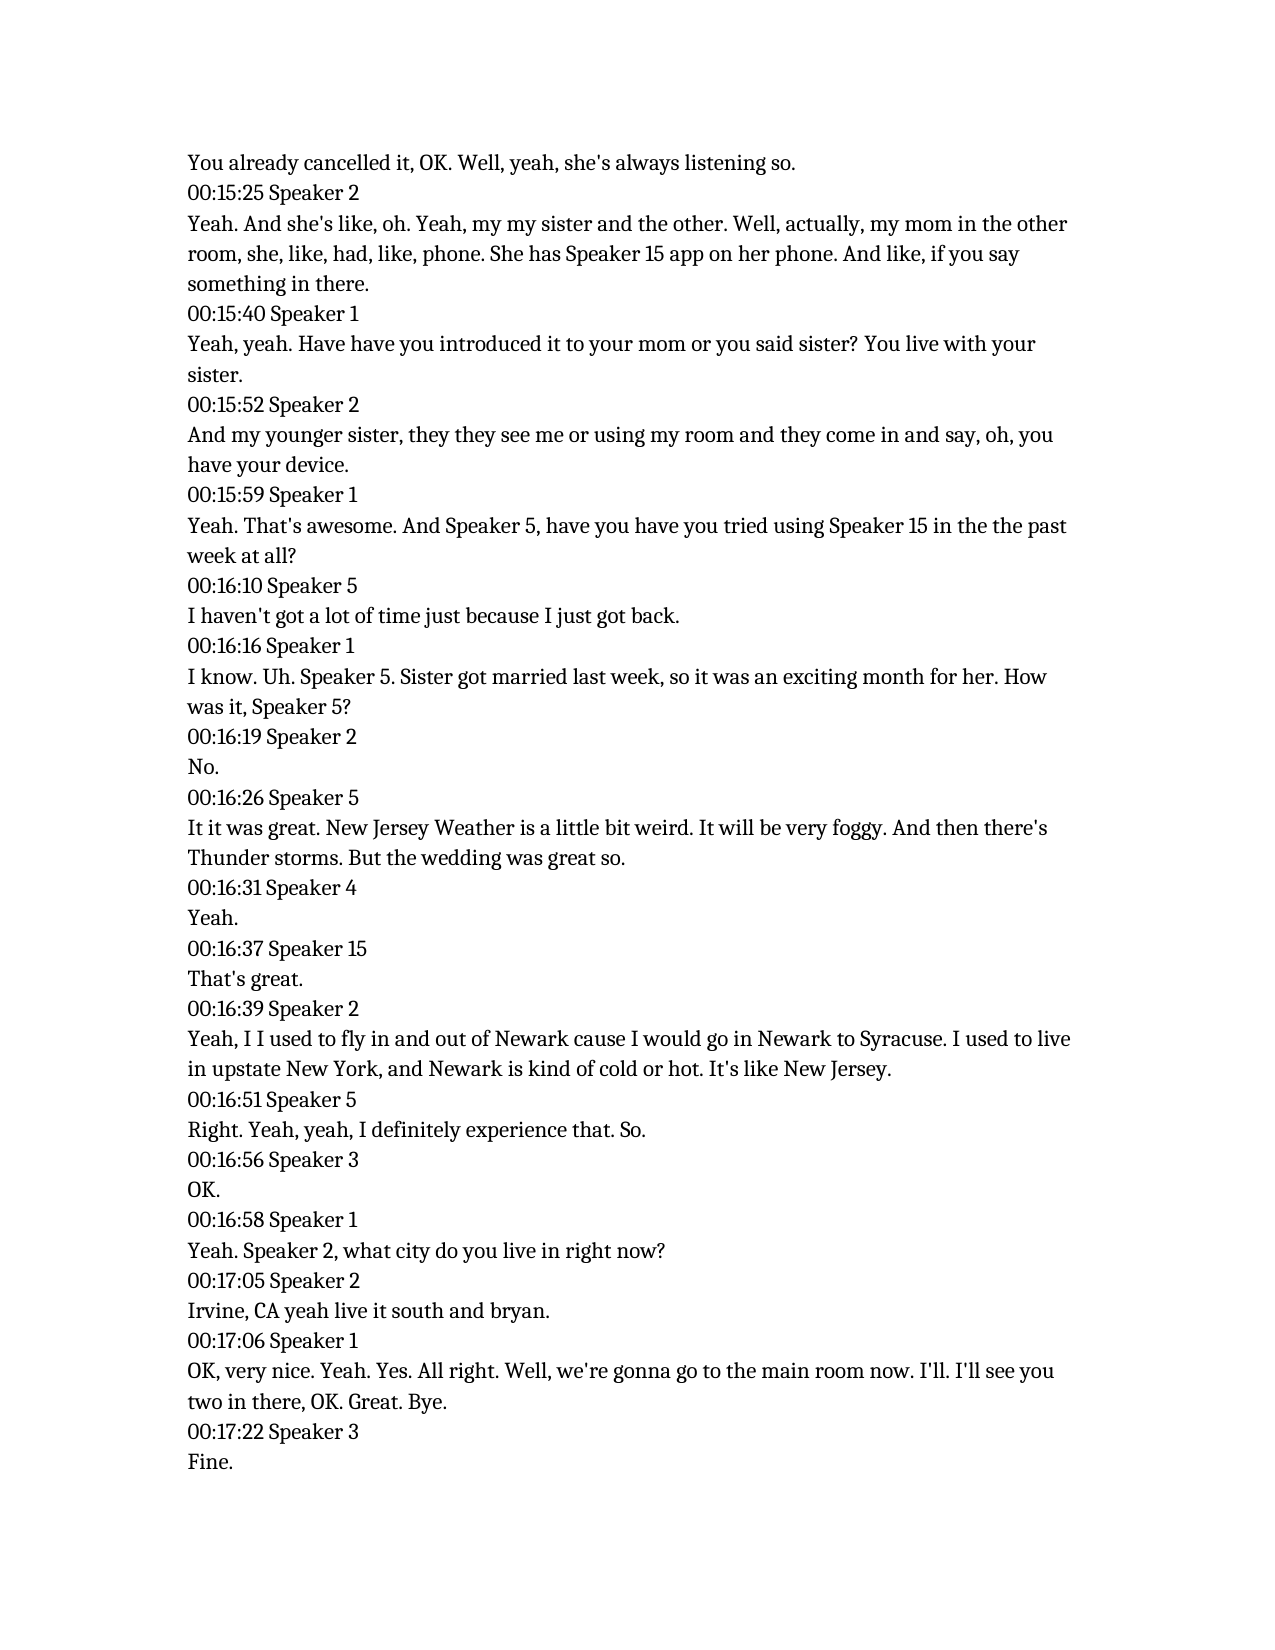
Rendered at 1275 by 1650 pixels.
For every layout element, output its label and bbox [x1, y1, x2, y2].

text [187, 150, 1087, 1475]
